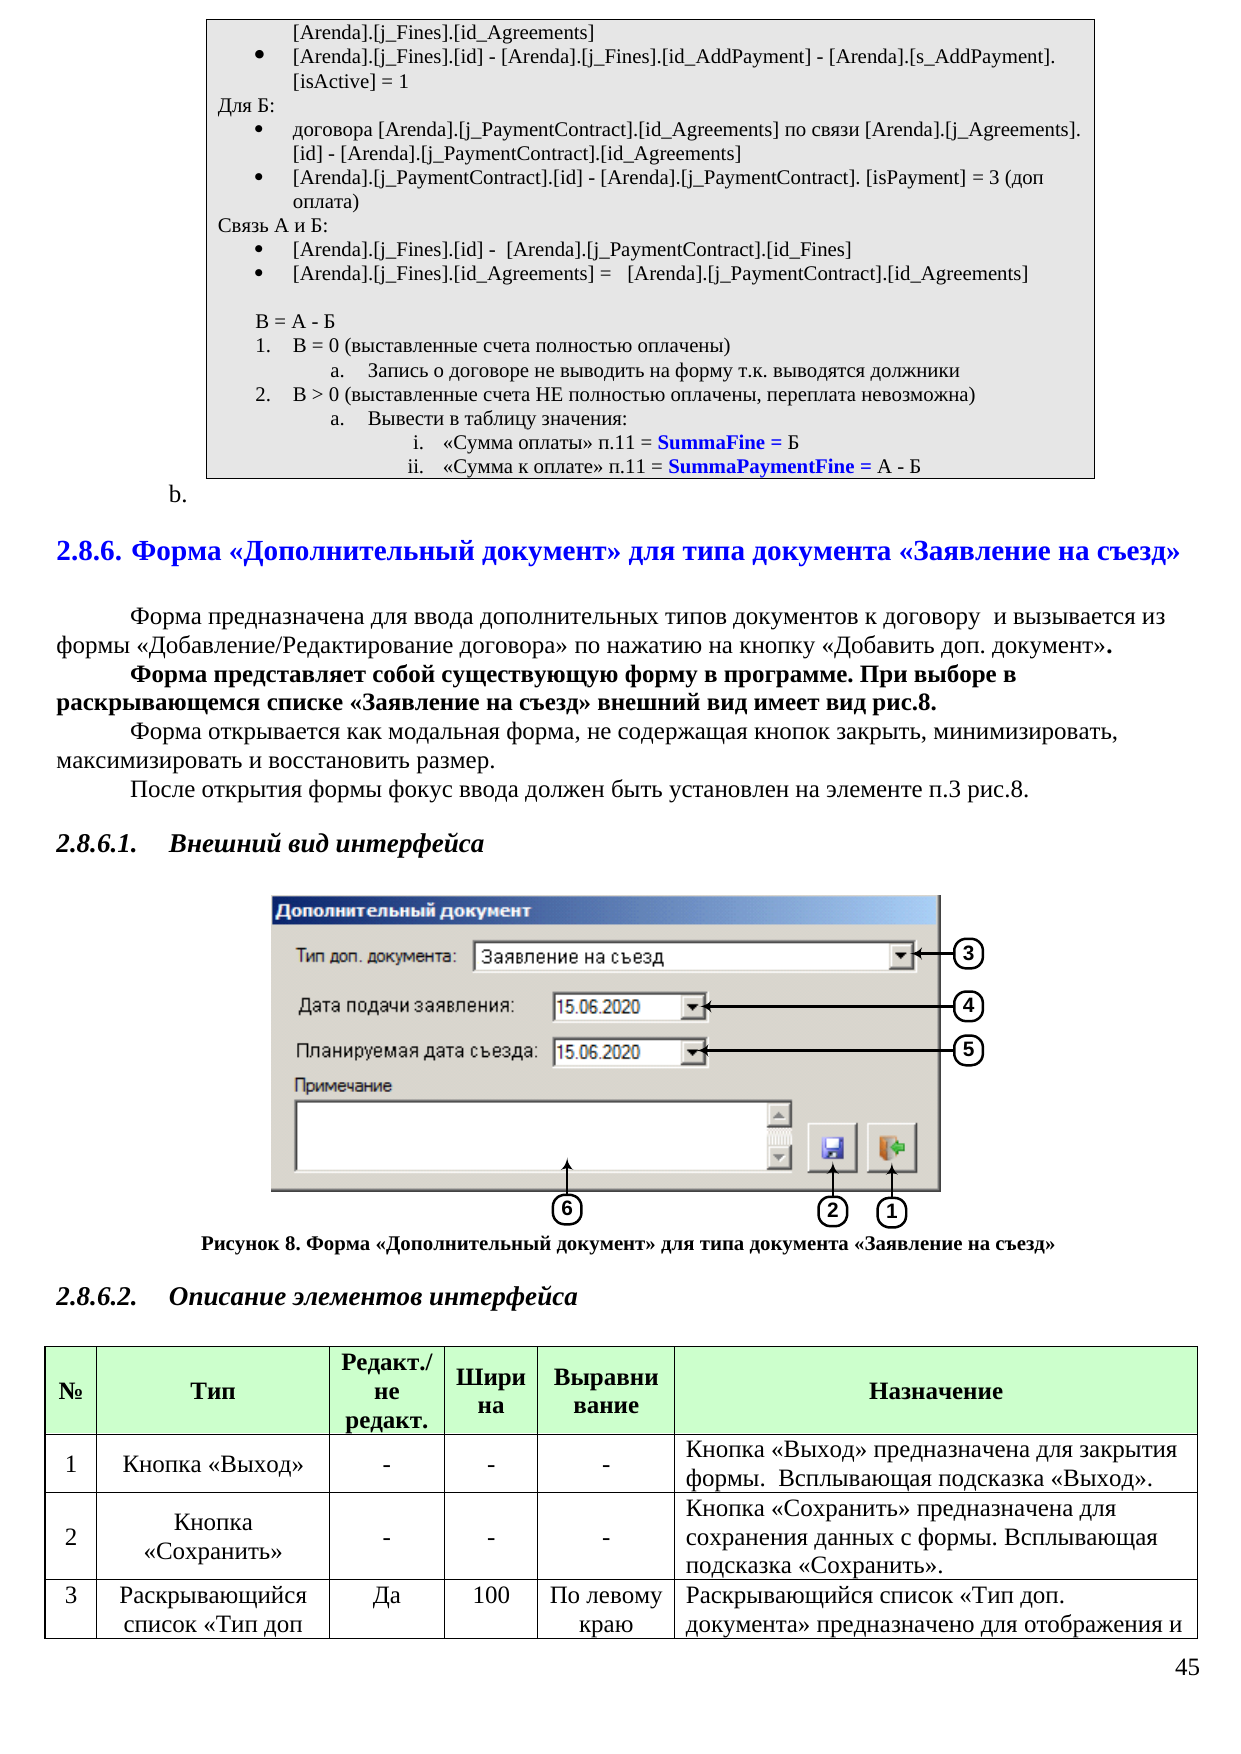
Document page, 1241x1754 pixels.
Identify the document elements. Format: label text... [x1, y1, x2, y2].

text Форма предназначена для ввода дополнительных типов документов к договору и вызывается из формы «Добавление/Редактирование договора» по нажатию на кнопку «Добавить доп. документ». [56, 601, 1200, 659]
table_cell - [538, 1435, 674, 1492]
text Форма открывается как модальная форма, не содержащая кнопок закрыть, минимизировать, максимизировать и восстановить размер. [56, 716, 1200, 774]
table_cell 100 [445, 1580, 537, 1638]
subtitle Описание элементов интерфейса [56, 1280, 1200, 1311]
table_header Выравнивание [538, 1347, 674, 1433]
table_header Ширина [445, 1347, 537, 1433]
table_cell - [445, 1435, 537, 1492]
table_cell По левому краю [538, 1580, 674, 1638]
table_cell 2 [46, 1493, 96, 1579]
table_cell - [538, 1493, 674, 1579]
table_cell - [330, 1493, 444, 1579]
table_cell - [330, 1435, 444, 1492]
table_cell Кнопка «Сохранить» [97, 1493, 329, 1579]
table_cell Кнопка «Сохранить» предназначена для сохранения данных с формы. Всплывающая подсказка «Сохранить». [675, 1493, 1197, 1579]
table_cell - [445, 1493, 537, 1579]
table_cell Кнопка «Выход» [97, 1435, 329, 1492]
table_header Назначение [675, 1347, 1197, 1433]
text Форма представляет собой существующую форму в программе. При выборе в раскрывающемся списке «Заявление на съезд» внешний вид имеет вид рис.8. [56, 659, 1200, 716]
table_header Редакт./ не редакт. [330, 1347, 444, 1433]
subtitle Внешний вид интерфейса [56, 827, 1200, 858]
table_cell 3 [46, 1580, 96, 1638]
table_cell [675, 1580, 1197, 1638]
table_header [207, 20, 1094, 478]
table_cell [97, 1580, 329, 1638]
table_cell Кнопка «Выход» предназначена для закрытия формы. Всплывающая подсказка «Выход». [675, 1435, 1197, 1492]
table_header № [46, 1347, 96, 1433]
subtitle Форма «Дополнительный документ» для типа документа «Заявление на съезд» [56, 533, 1200, 566]
table_cell 1 [46, 1435, 96, 1492]
table_cell Да [330, 1580, 444, 1638]
table_header Тип [97, 1347, 329, 1433]
text После открытия формы фокус ввода должен быть установлен на элементе п.3 рис.8. [56, 774, 1200, 802]
